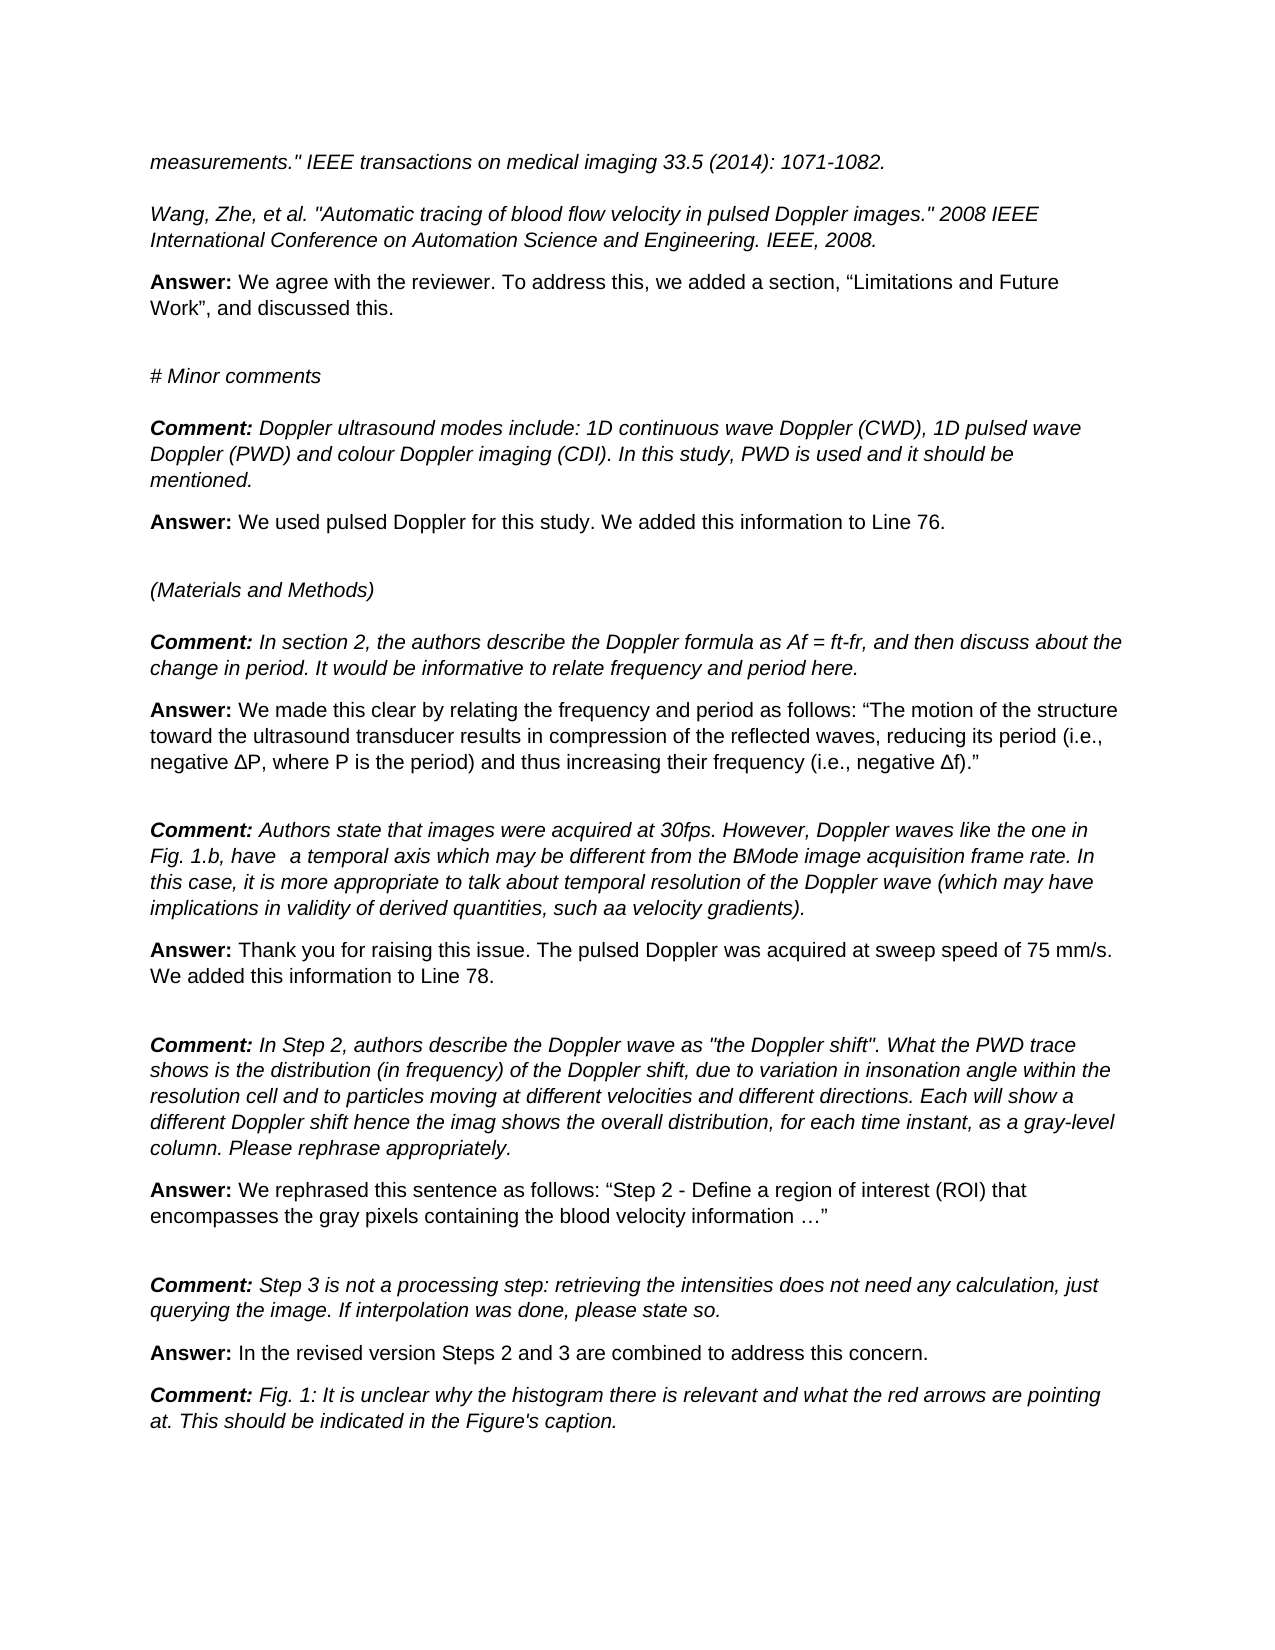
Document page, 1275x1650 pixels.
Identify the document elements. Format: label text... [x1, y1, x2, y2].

text # Minor comments Comment: Doppler ultrasound modes include: 1D continuous wave Doppler (CWD), 1D pulsed wave Doppler (PWD) and colour Doppler imaging (CDI). In this study, PWD is used and it should be mentioned. [150, 338, 1125, 491]
text Answer: We rephrased this sentence as follows: “Step 2 - Define a region of interest (ROI) that encompasses the gray pixels containing the blood velocity information …” [150, 1178, 1125, 1228]
text Answer: In the revised version Steps 2 and 3 are combined to address this concern. [150, 1341, 1125, 1365]
text Answer: We made this clear by relating the frequency and period as follows: “The motion of the structure toward the ultrasound transducer results in compression of the reflected waves, reducing its period (i.e., negative ∆P, where P is the period) and thus increasing their frequency (i.e., negative ∆f).” [150, 698, 1125, 774]
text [150, 150, 1125, 251]
text Answer: We used pulsed Doppler for this study. We added this information to Line 76. [150, 510, 1125, 534]
text Comment: In Step 2, authors describe the Doppler wave as "the Doppler shift". What the PWD trace shows is the distribution (in frequency) of the Doppler shift, due to variation in insonation angle within the resolution cell and to particles moving at different velocities and different directions. Each will show a different Doppler shift hence the imag shows the overall distribution, for each time instant, as a gray-level column. Please rephrase appropriately. [150, 1007, 1125, 1160]
text Answer: Thank you for raising this issue. The pulsed Doppler was acquired at sweep speed of 75 mm/s. We added this information to Line 78. [150, 938, 1125, 988]
text Comment: Step 3 is not a processing step: retrieving the intensities does not need any calculation, just querying the image. If interpolation was done, please state so. [150, 1247, 1125, 1322]
text Answer: We agree with the reviewer. To address this, we added a section, “Limitations and Future Work”, and discussed this. [150, 270, 1125, 320]
text Comment: Fig. 1: It is unclear why the histogram there is relevant and what the red arrows are pointing at. This should be indicated in the Figure's caption. [150, 1383, 1125, 1433]
text Comment: Authors state that images were acquired at 30fps. However, Doppler waves like the one in Fig. 1.b, have a temporal axis which may be different from the BMode image acquisition frame rate. In this case, it is more appropriate to talk about temporal resolution of the Doppler wave (which may have implications in validity of derived quantities, such aa velocity gradients). [150, 792, 1125, 920]
text (Materials and Methods) Comment: In section 2, the authors describe the Doppler formula as Af = ft-fr, and then discuss about the change in period. It would be informative to relate frequency and period here. [150, 552, 1125, 680]
